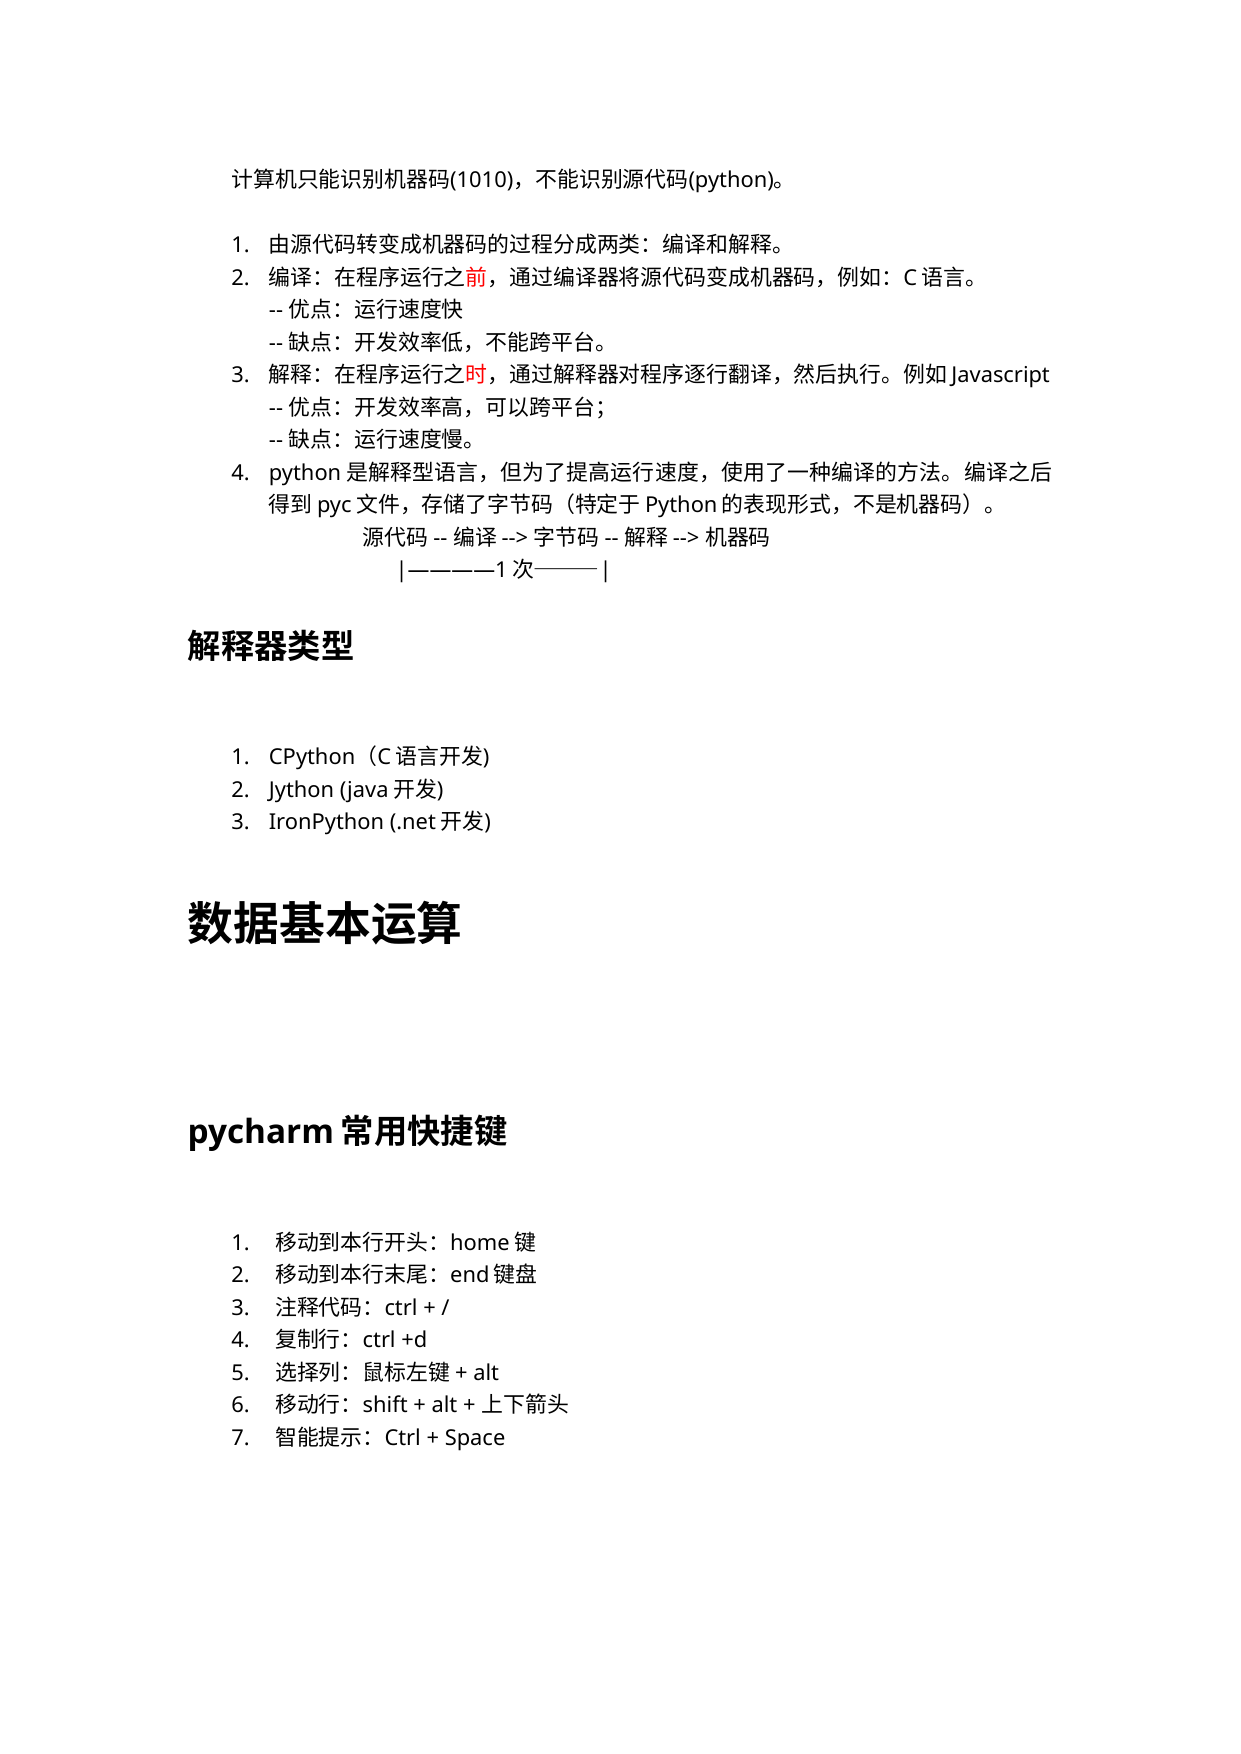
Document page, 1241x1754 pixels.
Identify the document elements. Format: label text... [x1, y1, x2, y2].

list 编译：在程序运行之前，通过编译器将源代码变成机器码，例如：C语言。 [231, 259, 1053, 292]
list IronPython (.net开发) [231, 804, 1053, 836]
list 选择列：鼠标左键 + alt [231, 1354, 1053, 1387]
text -- 优点：开发效率高，可以跨平台； [269, 389, 1053, 422]
list 解释：在程序运行之时，通过解释器对程序逐行翻译，然后执行。例如Javascript [231, 357, 1053, 389]
list 复制行：ctrl +d [231, 1322, 1053, 1354]
subtitle 解释器类型 [187, 612, 1053, 677]
subtitle 数据基本运算 [187, 872, 1053, 969]
list 移动到本行末尾：end键盘 [231, 1257, 1053, 1289]
text -- 优点：运行速度快 [225, 292, 1053, 324]
text -- 缺点：开发效率低，不能跨平台。 [225, 324, 1053, 357]
list 注释代码：ctrl + / [231, 1289, 1053, 1322]
text |————1次———| [362, 552, 1053, 584]
list python是解释型语言，但为了提高运行速度，使用了一种编译的方法。编译之后得到pyc文件，存储了字节码（特定于Python的表现形式，不是机器码）。 [231, 454, 1053, 519]
list 移动行：shift + alt + 上下箭头 [231, 1387, 1053, 1419]
text -- 缺点：运行速度慢。 [269, 422, 1053, 454]
text 计算机只能识别机器码(1010)，不能识别源代码(python)。 [187, 162, 1053, 194]
list CPython（C语言开发) [231, 739, 1053, 771]
list 移动到本行开头：home键 [231, 1224, 1053, 1257]
text 源代码 -- 编译 --> 字节码 -- 解释 --> 机器码 [362, 519, 1053, 552]
list Jython (java开发) [231, 771, 1053, 804]
list 智能提示：Ctrl + Space [231, 1419, 1053, 1452]
subtitle pycharm常用快捷键 [187, 1097, 1053, 1162]
list 由源代码转变成机器码的过程分成两类：编译和解释。 [231, 227, 1053, 259]
